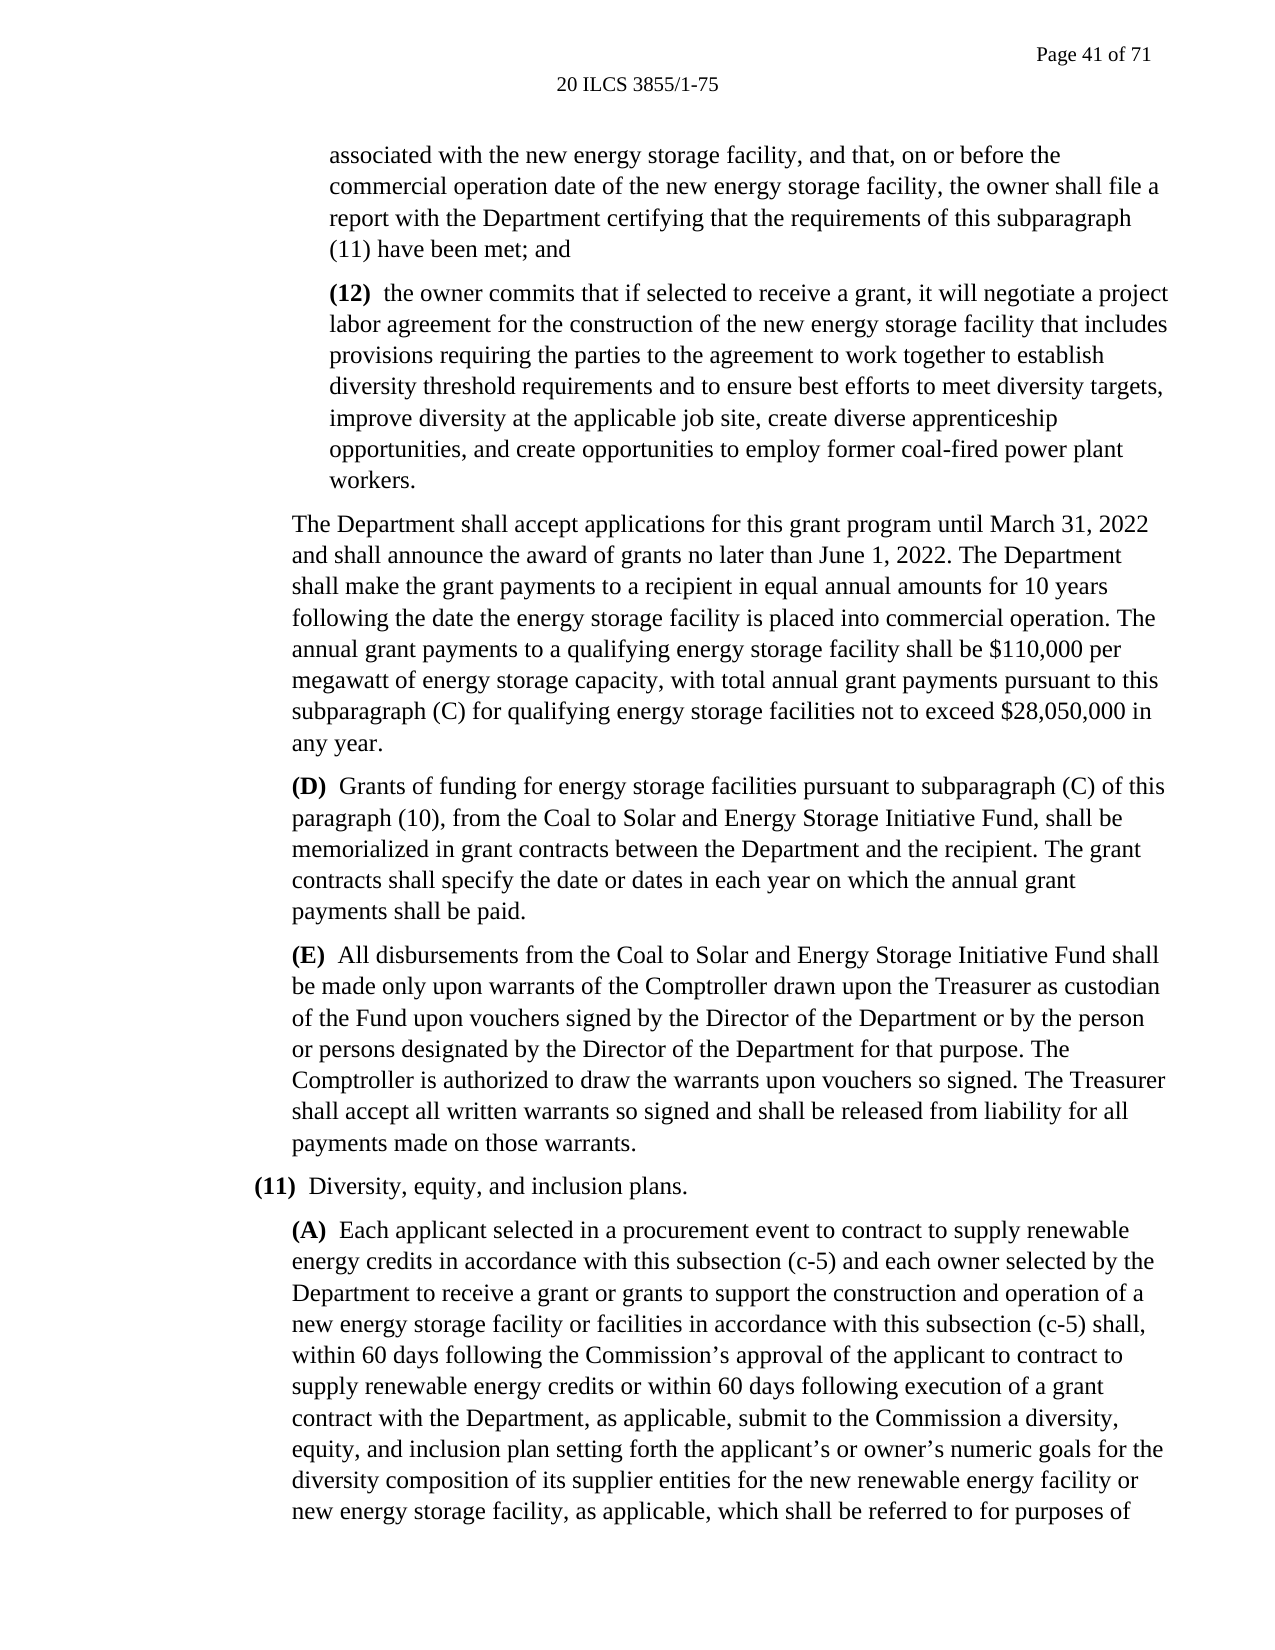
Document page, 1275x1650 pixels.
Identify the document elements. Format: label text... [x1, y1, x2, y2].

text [329, 138, 1171, 263]
text (11) Diversity, equity, and inclusion plans. [254, 1169, 1171, 1200]
text The Department shall accept applications for this grant program until March 31, 2022 and shall announce the award of grants no later than June 1, 2022. The Department shall make the grant payments to a recipient in equal annual amounts for 10 years following the date the energy storage facility is placed into commercial operation. The annual grant payments to a qualifying energy storage facility shall be $110,000 per megawatt of energy storage capacity, with total annual grant payments pursuant to this subparagraph (C) for qualifying energy storage facilities not to exceed $28,050,000 in any year. [292, 506, 1171, 756]
text (E) All disbursements from the Coal to Solar and Energy Storage Initiative Fund shall be made only upon warrants of the Comptroller drawn upon the Treasurer as custodian of the Fund upon vouchers signed by the Director of the Department or by the person or persons designated by the Director of the Department for that purpose. The Comptroller is authorized to draw the warrants upon vouchers so signed. The Treasurer shall accept all written warrants so signed and shall be released from liability for all payments made on those warrants. [292, 938, 1171, 1156]
text (12) the owner commits that if selected to receive a grant, it will negotiate a project labor agreement for the construction of the new energy storage facility that includes provisions requiring the parties to the agreement to work together to establish diversity threshold requirements and to ensure best efforts to meet diversity targets, improve diversity at the applicable job site, create diverse apprenticeship opportunities, and create opportunities to employ former coal-fired power plant workers. [329, 275, 1171, 494]
text (D) Grants of funding for energy storage facilities pursuant to subparagraph (C) of this paragraph (10), from the Coal to Solar and Energy Storage Initiative Fund, shall be memorialized in grant contracts between the Department and the recipient. The grant contracts shall specify the date or dates in each year on which the annual grant payments shall be paid. [292, 769, 1171, 925]
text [292, 1213, 1171, 1525]
